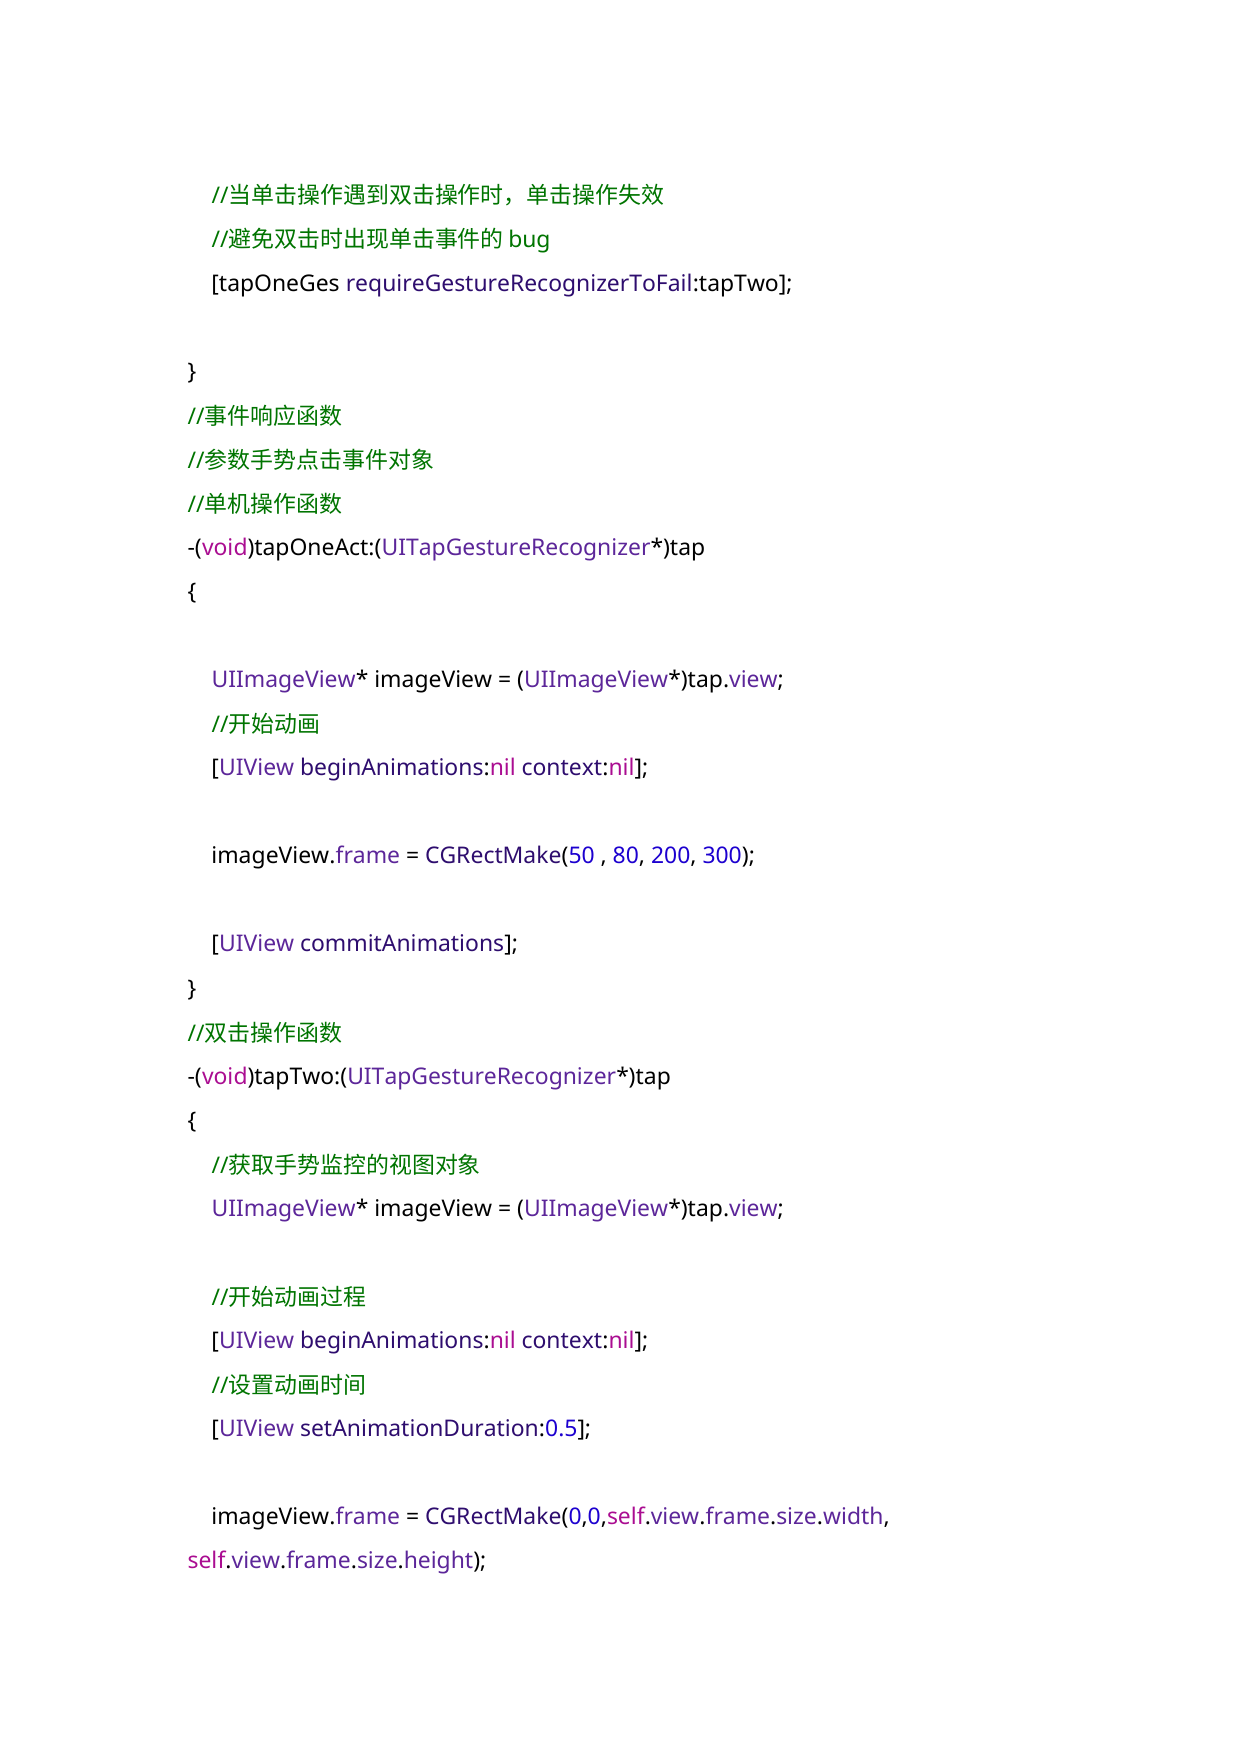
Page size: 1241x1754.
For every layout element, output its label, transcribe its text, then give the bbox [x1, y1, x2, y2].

text } [187, 348, 1053, 392]
text //设置动画时间 [187, 1362, 1053, 1406]
text //获取手势监控的视图对象 [187, 1141, 1053, 1185]
text //单机操作函数 [187, 480, 1053, 524]
text //双击操作函数 [187, 1009, 1053, 1053]
text { [187, 568, 1053, 613]
text UIImageView* imageView = (UIImageView*)tap.view; [187, 1185, 1053, 1229]
text -(void)tapOneAct:(UITapGestureRecognizer*)tap [187, 524, 1053, 568]
text [UIView setAnimationDuration:0.5]; [187, 1406, 1053, 1450]
text //开始动画过程 [187, 1273, 1053, 1318]
text [tapOneGes requireGestureRecognizerToFail:tapTwo]; [187, 260, 1053, 304]
text //当单击操作遇到双击操作时，单击操作失效 [187, 172, 1053, 216]
text //开始动画 [187, 701, 1053, 745]
text -(void)tapTwo:(UITapGestureRecognizer*)tap [187, 1053, 1053, 1097]
text imageView.frame = CGRectMake(50 , 80, 200, 300); [187, 833, 1053, 877]
text UIImageView* imageView = (UIImageView*)tap.view; [187, 657, 1053, 701]
text [UIView commitAnimations]; [187, 921, 1053, 965]
text //参数手势点击事件对象 [187, 436, 1053, 480]
text { [187, 1097, 1053, 1141]
text imageView.frame = CGRectMake(0,0,self.view.frame.size.width, self.view.frame.size.height); [187, 1494, 1053, 1582]
text [UIView beginAnimations:nil context:nil]; [187, 745, 1053, 789]
text [UIView beginAnimations:nil context:nil]; [187, 1318, 1053, 1362]
text //事件响应函数 [187, 392, 1053, 436]
text //避免双击时出现单击事件的bug [187, 216, 1053, 260]
text } [187, 965, 1053, 1009]
